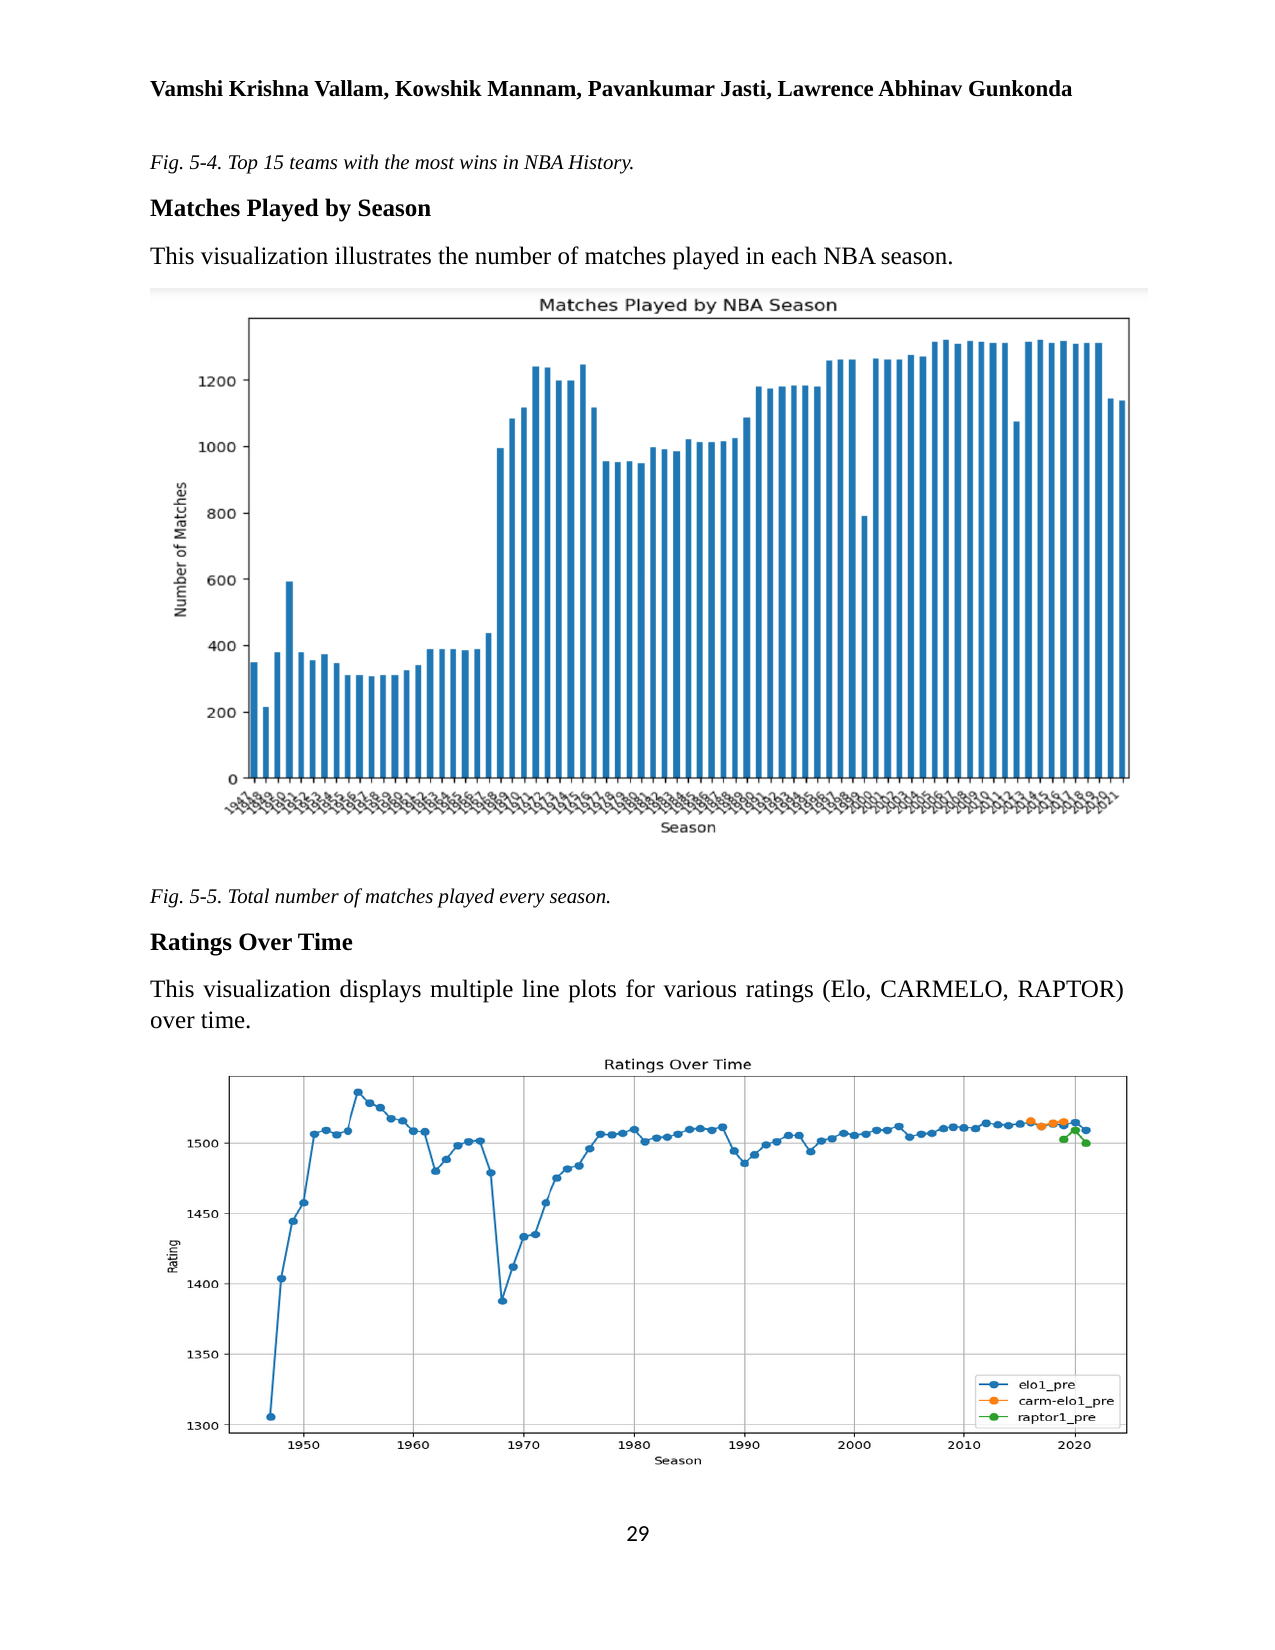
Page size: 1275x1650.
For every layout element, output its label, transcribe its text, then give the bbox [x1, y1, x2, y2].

text Matches Played by Season [150, 193, 1125, 222]
picture [150, 288, 1148, 840]
text Fig. 5-5. Total number of matches played every season. [150, 884, 1125, 908]
text This visualization illustrates the number of matches played in each NBA season. [150, 241, 1125, 269]
text This visualization displays multiple line plots for various ratings (Elo, CARMELO, RAPTOR) over time. [150, 974, 1125, 1034]
picture [150, 1053, 1148, 1471]
text Fig. 5-4. Top 15 teams with the most wins in NBA History. [150, 150, 1125, 174]
text Ratings Over Time [150, 927, 1125, 956]
